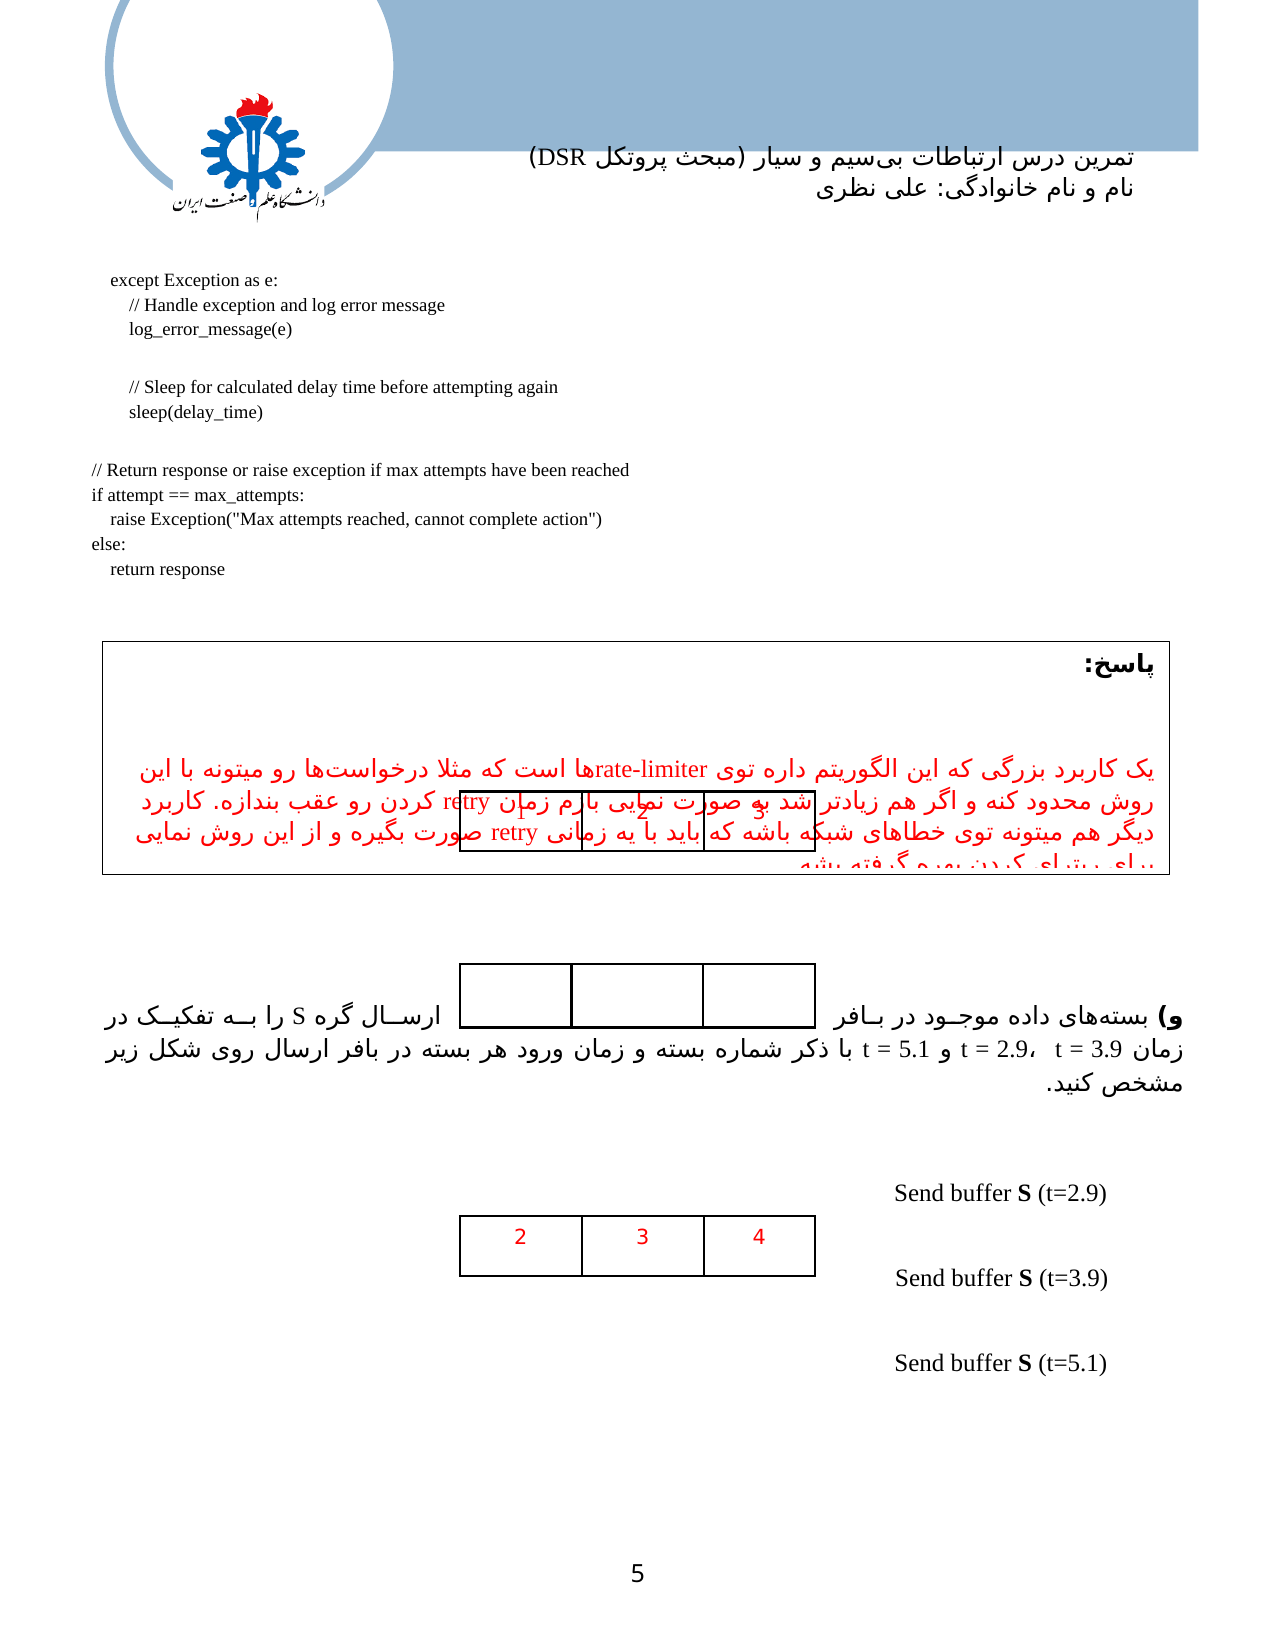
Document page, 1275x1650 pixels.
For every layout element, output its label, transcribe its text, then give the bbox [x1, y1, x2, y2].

text if attempt == max_attempts: [91, 483, 1170, 505]
table_header 2 [461, 1217, 581, 1275]
picture [172, 93, 325, 223]
text // Return response or raise exception if max attempts have been reached [91, 459, 1170, 480]
text except Exception as e: [91, 269, 1170, 290]
table_header [573, 965, 702, 1026]
table_header [461, 965, 570, 1026]
text return response [91, 558, 1170, 579]
text و) بسته‌های داده موجود در بافر ارسال گره S را به تفکیک در زمان t = 2.9، t = 3.9 و t = 5.1 با ذکر شماره بسته و زمان ورود هر بسته در بافر ارسال روی شکل زیر مشخص کنید. [105, 1001, 1183, 1097]
text else: [91, 533, 1170, 555]
table_header [704, 965, 814, 1026]
text raise Exception("Max attempts reached, cannot complete action") [91, 508, 1170, 530]
table_header 1 [461, 793, 581, 850]
text // Handle exception and log error message [91, 293, 1170, 315]
table_header 4 [705, 1217, 814, 1275]
text log_error_message(e) [91, 318, 1170, 340]
text // Sleep for calculated delay time before attempting again [91, 376, 1170, 398]
table_header 2 [583, 793, 703, 850]
text sleep(delay_time) [91, 401, 1170, 422]
table_header 3 [705, 793, 814, 850]
table_header 3 [583, 1217, 703, 1275]
